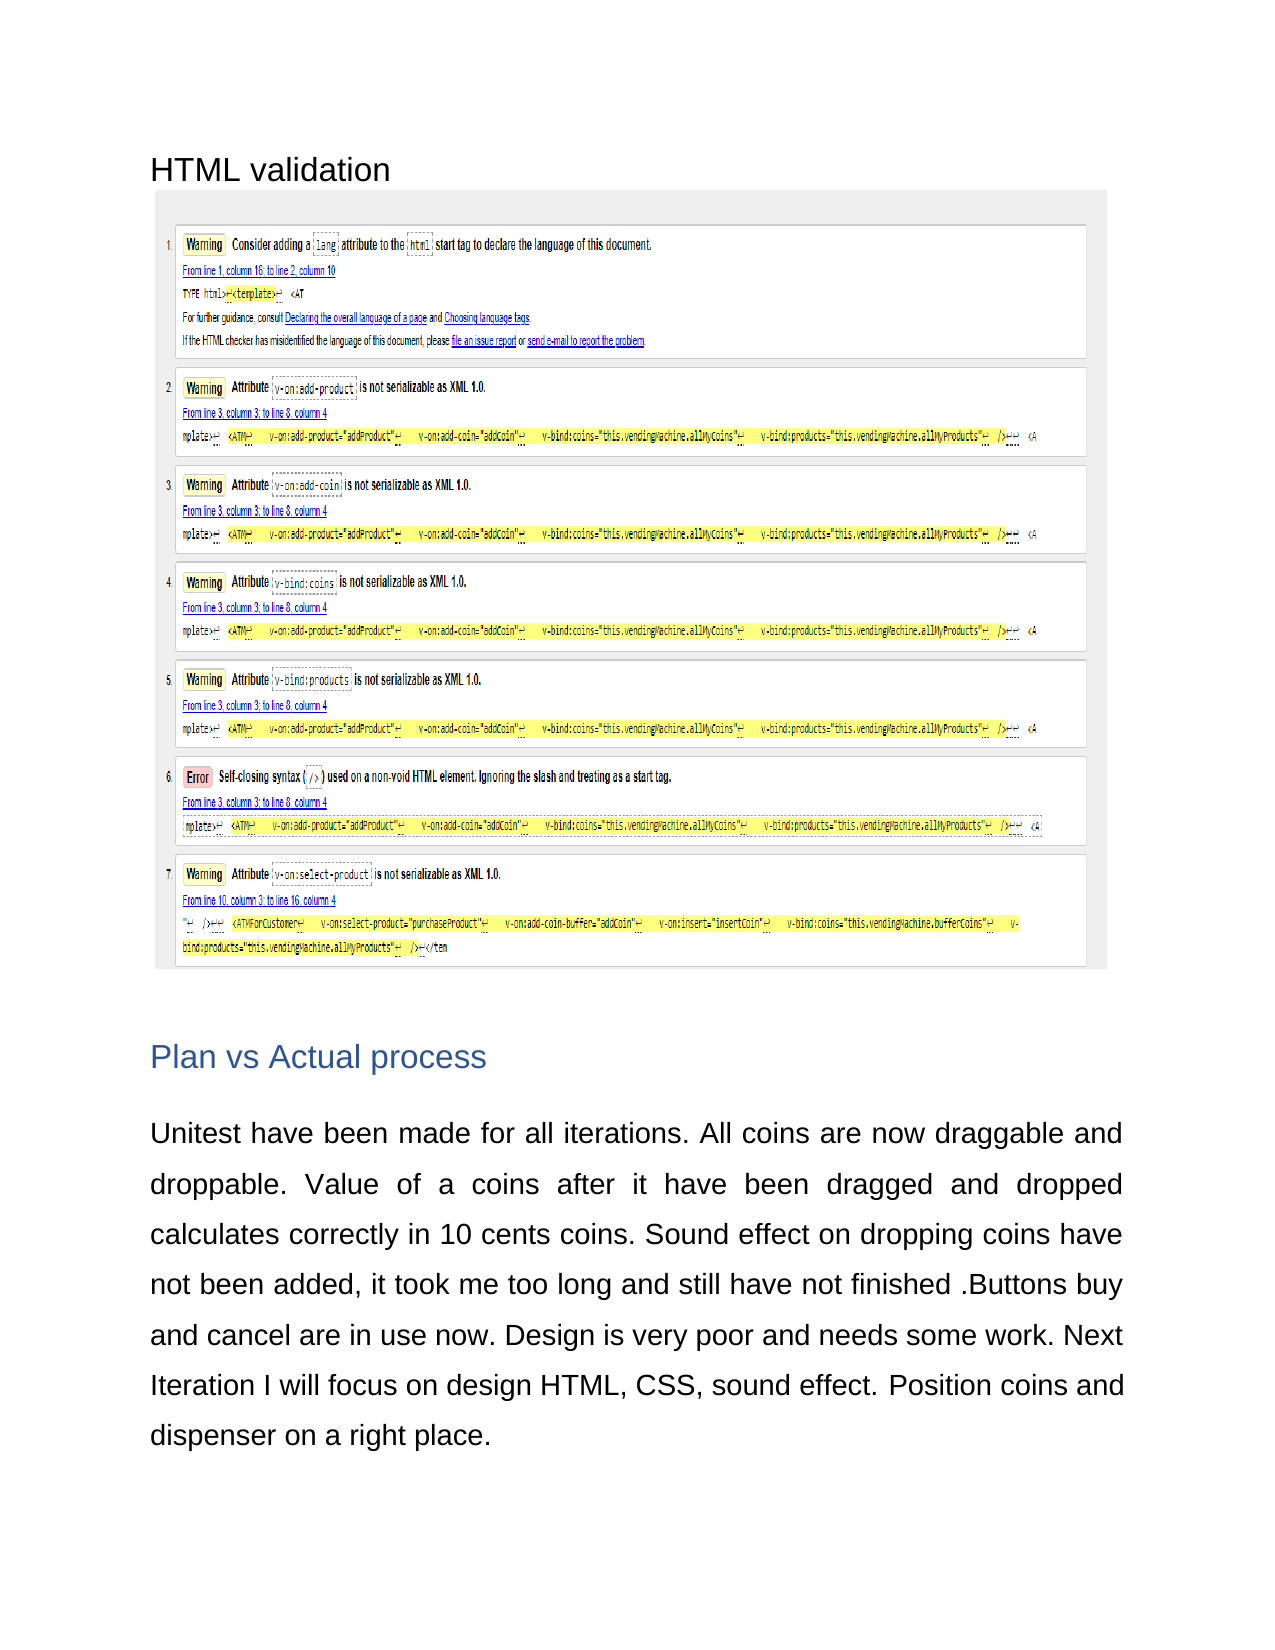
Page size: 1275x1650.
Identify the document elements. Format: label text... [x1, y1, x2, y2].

text HTML validation [150, 150, 1125, 188]
text Unitest have been made for all iterations. All coins are now draggable and droppable. Value of a coins after it have been dragged and dropped calculates correctly in 10 cents coins. Sound effect on dropping coins have not been added, it took me too long and still have not finished .Buttons buy and cancel are in use now. Design is very poor and needs some work. Next Iteration I will focus on design HTML, CSS, sound effect. Position coins and dispenser on a right place. [150, 1116, 1125, 1452]
picture [150, 188, 1125, 969]
subtitle Plan vs Actual process [150, 1037, 1125, 1076]
